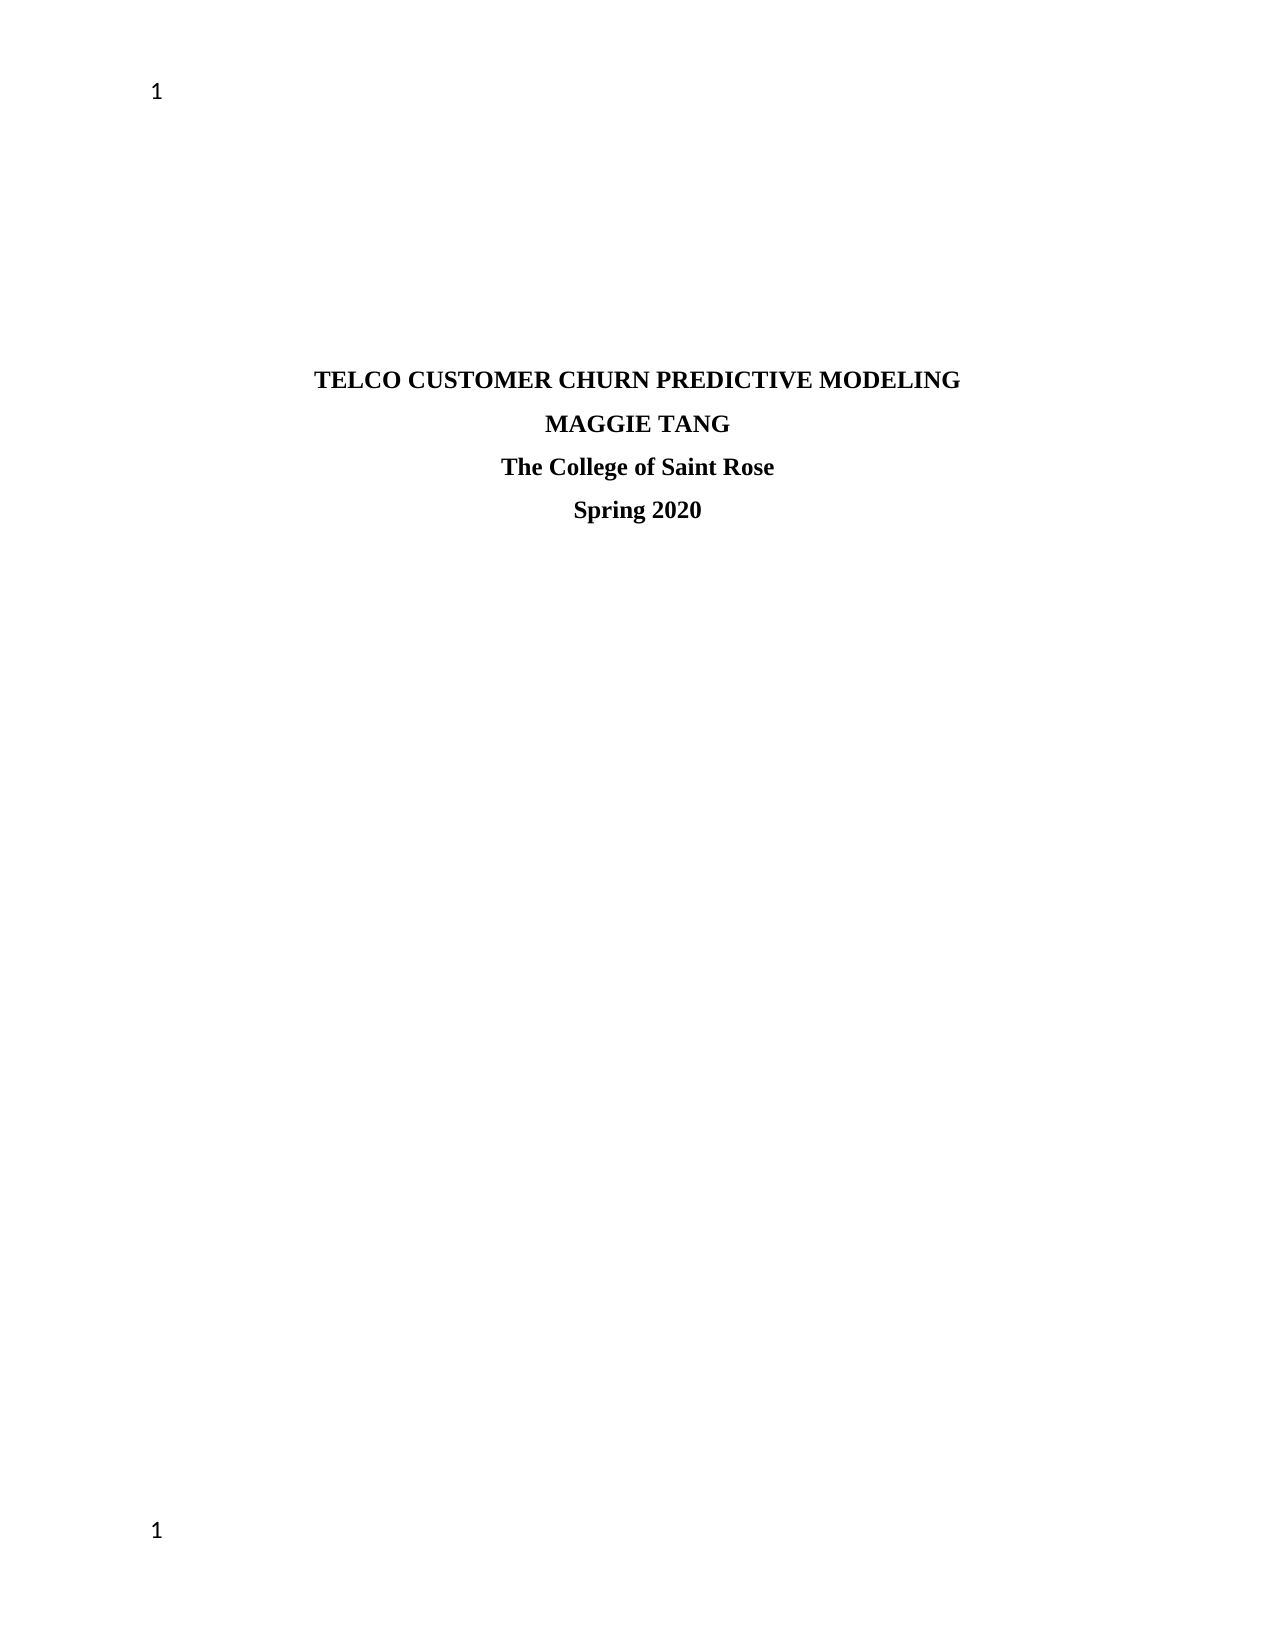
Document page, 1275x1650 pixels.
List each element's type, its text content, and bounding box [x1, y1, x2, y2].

text MAGGIE TANG [150, 409, 1125, 437]
text TELCO CUSTOMER CHURN PREDICTIVE MODELING [150, 366, 1125, 394]
text The College of Saint Rose [150, 452, 1125, 481]
text Spring 2020 [150, 495, 1125, 524]
